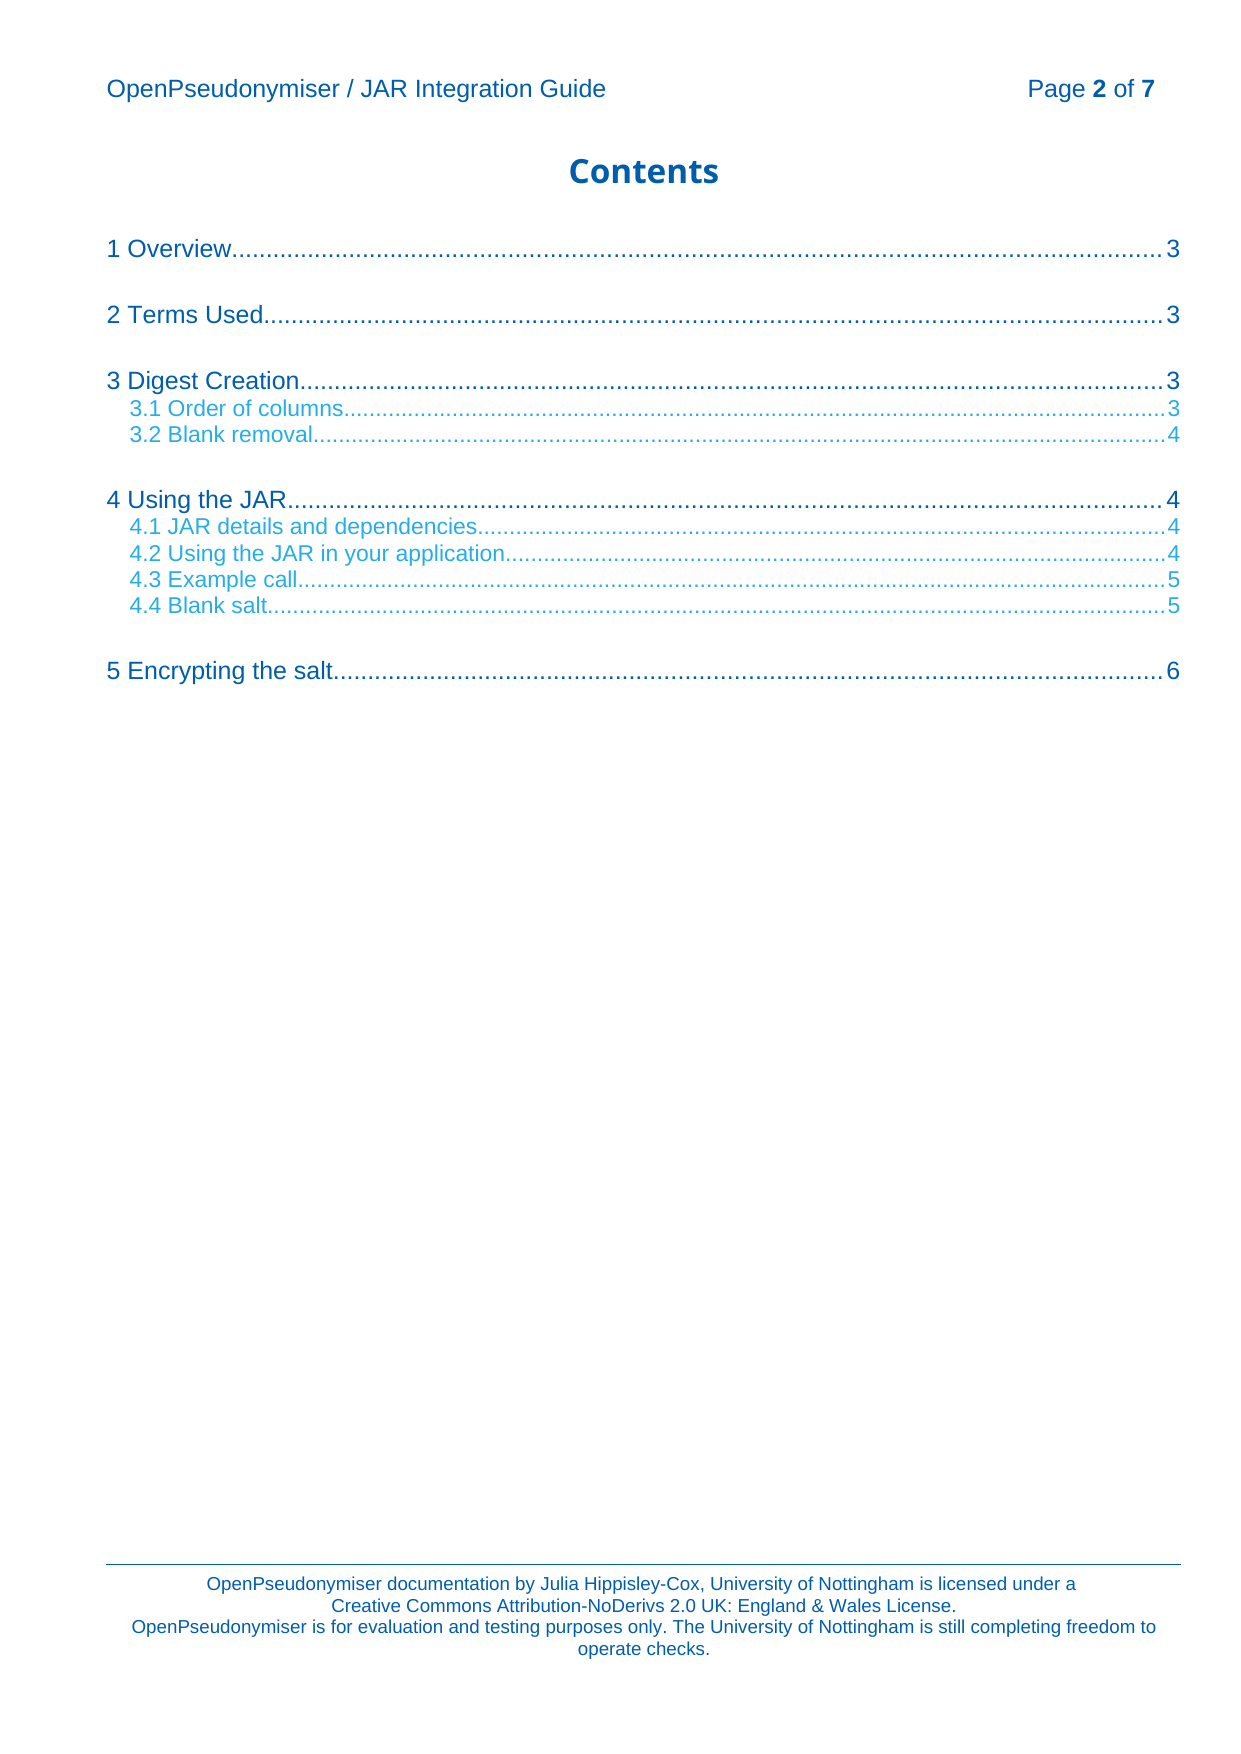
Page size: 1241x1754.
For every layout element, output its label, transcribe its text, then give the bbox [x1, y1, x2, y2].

text 3.2 Blank removal 4 [129, 421, 1181, 447]
text 3 Digest Creation 3 [106, 366, 1181, 395]
text 5 Encrypting the salt 6 [106, 656, 1181, 684]
text 4 Using the JAR 4 [106, 484, 1181, 513]
text 4.3 Example call 5 [129, 566, 1181, 592]
text 4.1 JAR details and dependencies 4 [129, 513, 1181, 540]
text 4.2 Using the JAR in your application 4 [129, 540, 1181, 566]
text 2 Terms Used 3 [106, 300, 1181, 329]
text Contents [106, 148, 1181, 193]
text 1 Overview 3 [106, 234, 1181, 263]
text 3.1 Order of columns 3 [129, 395, 1181, 421]
text 4.4 Blank salt 5 [129, 592, 1181, 619]
